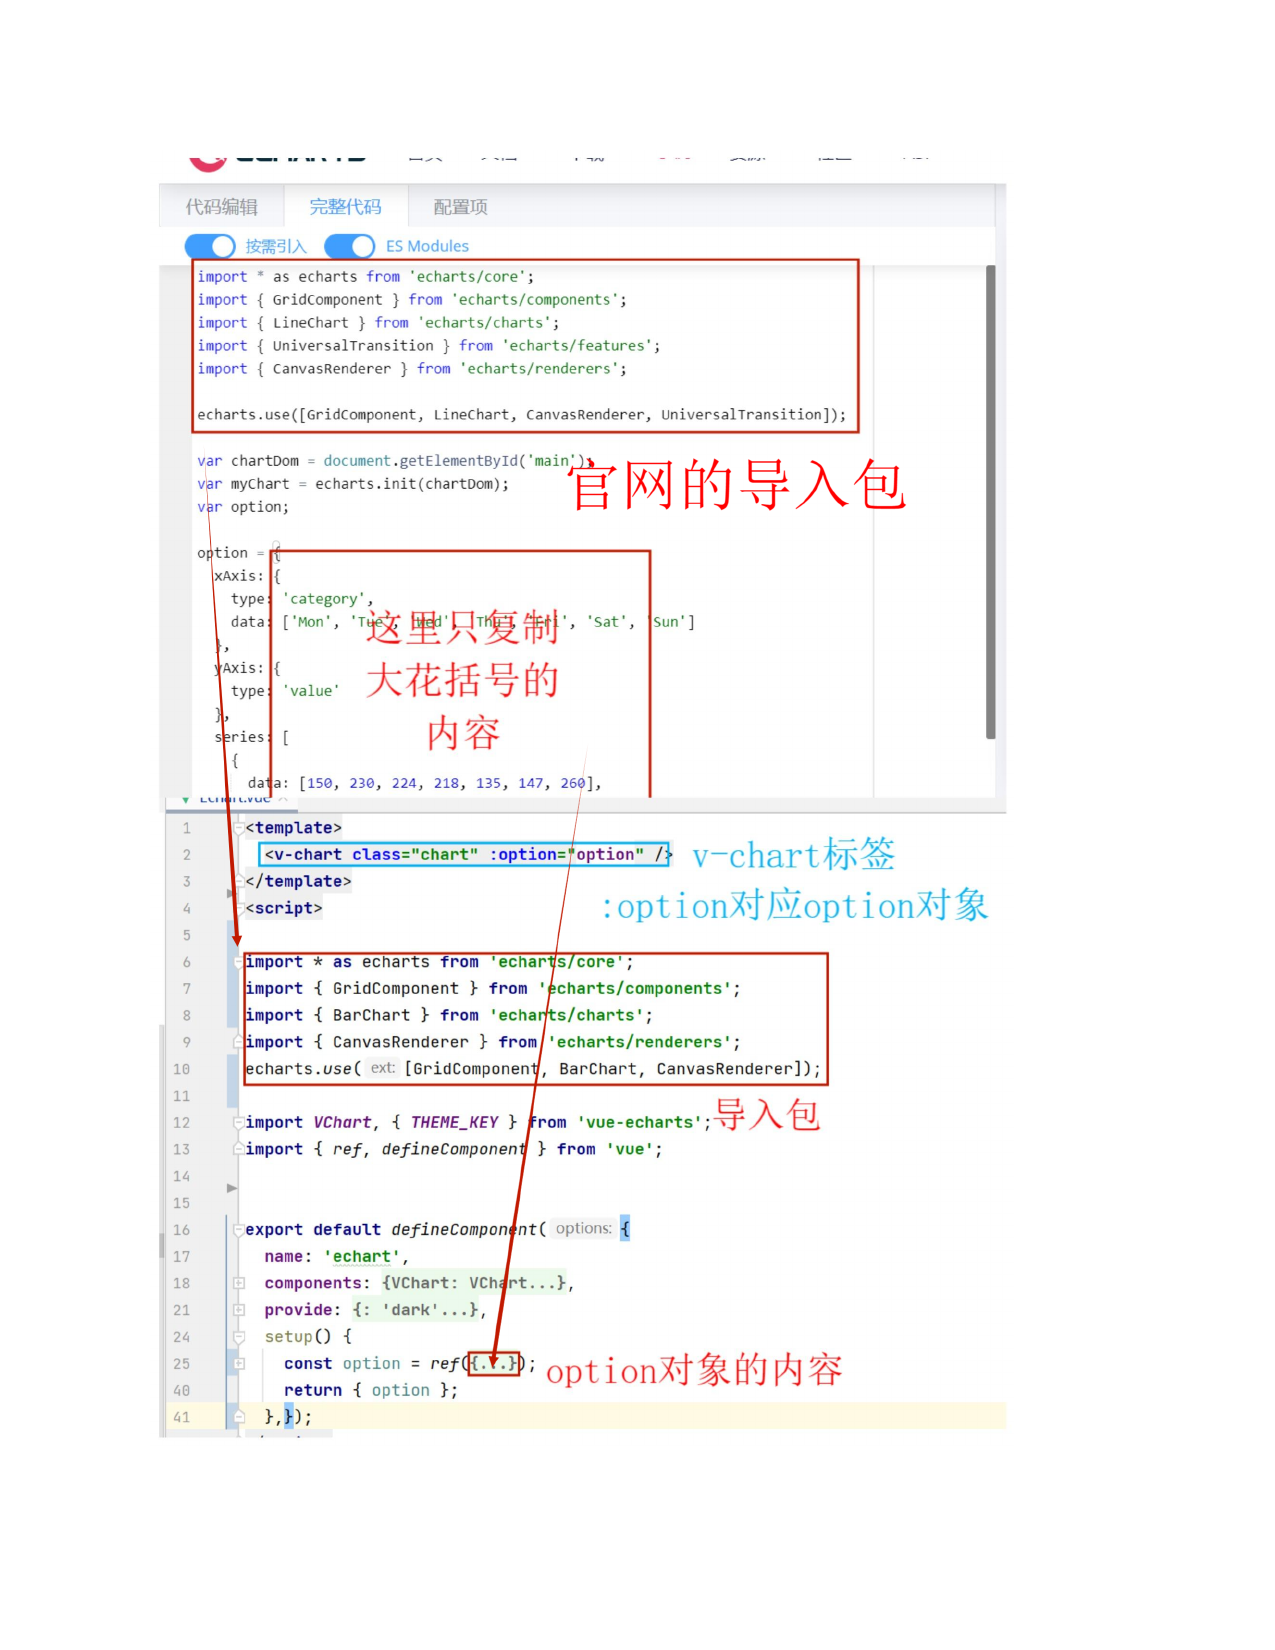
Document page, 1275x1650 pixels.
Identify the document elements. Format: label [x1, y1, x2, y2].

picture [150, 150, 1014, 1446]
